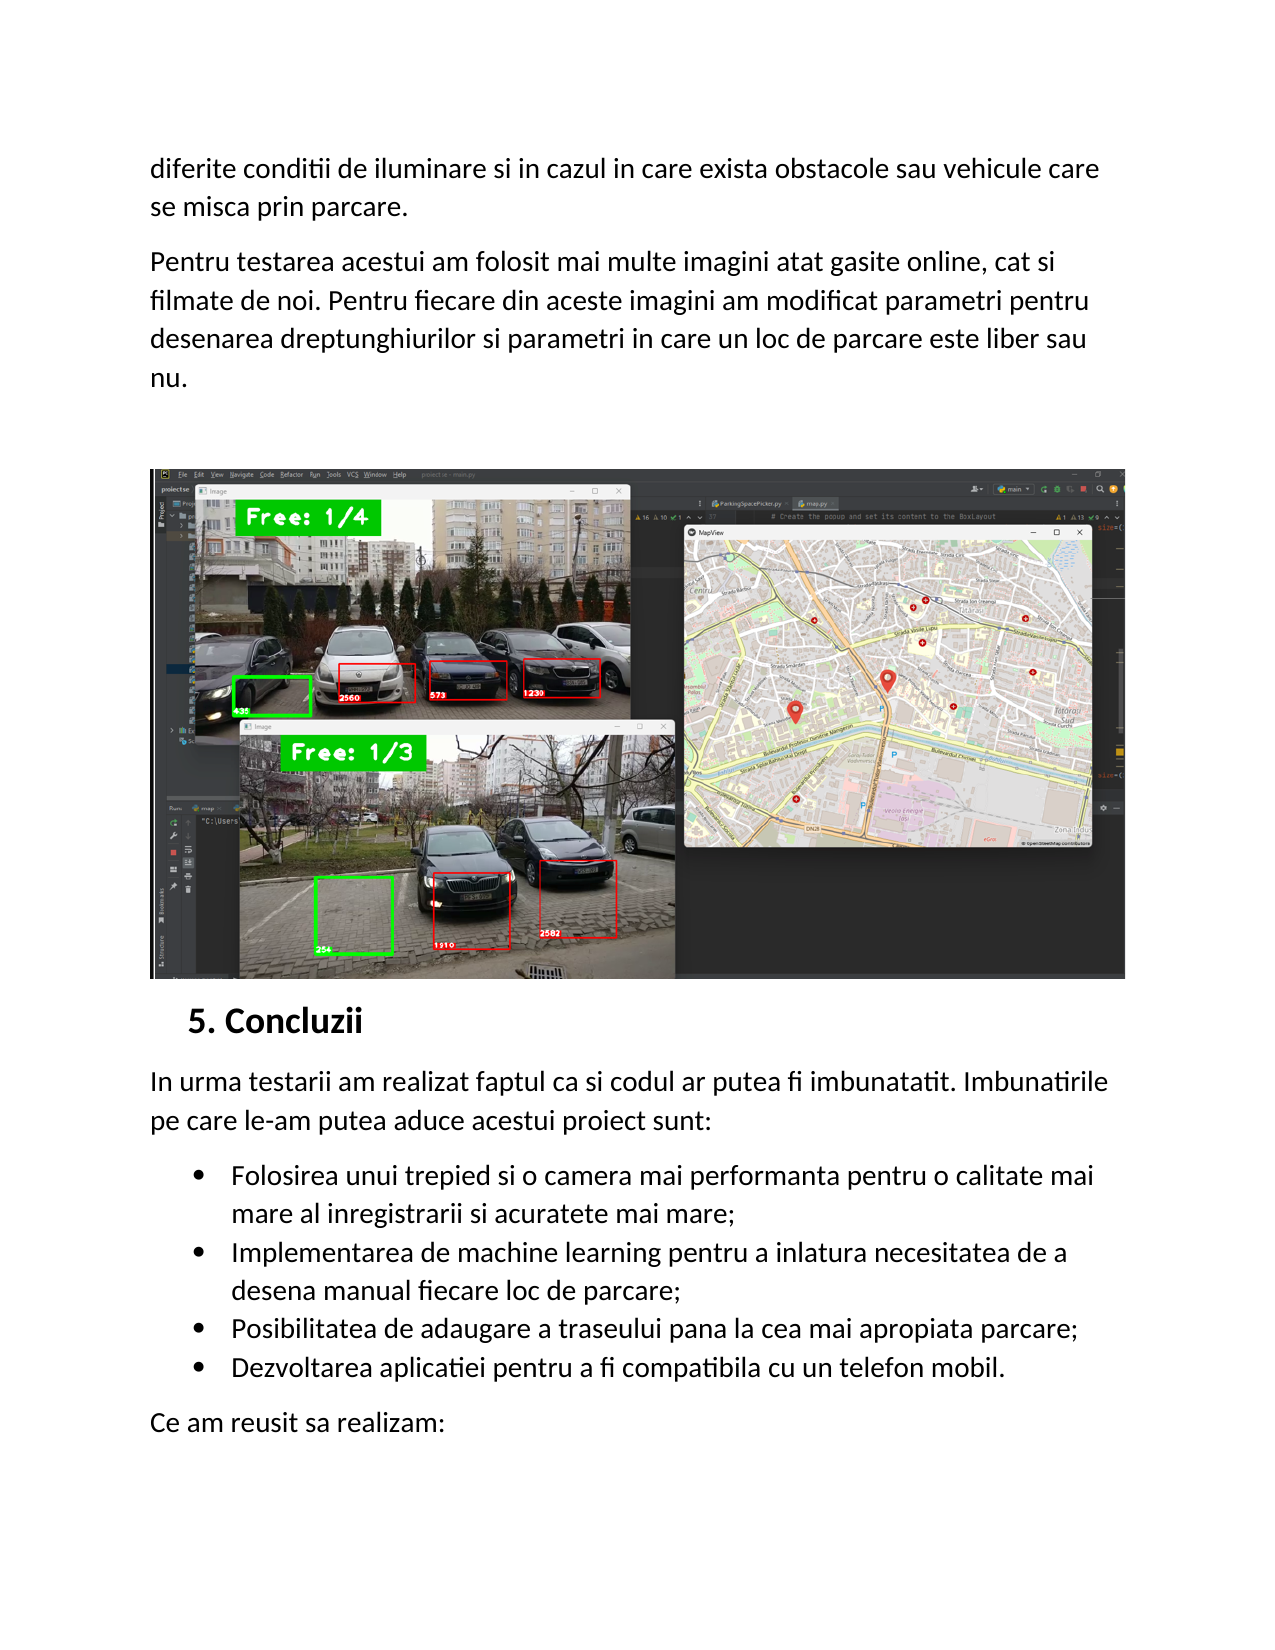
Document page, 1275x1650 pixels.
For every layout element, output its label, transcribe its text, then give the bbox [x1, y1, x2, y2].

list Posibilitatea de adaugare a traseului pana la cea mai apropiata parcare; [194, 1311, 1125, 1346]
text Pentru testarea acestui am folosit mai multe imagini atat gasite online, cat si filmate de noi. Pentru fiecare din aceste imagini am modificat parametri pentru desenarea dreptunghiurilor si parametri in care un loc de parcare este liber sau nu. [150, 243, 1125, 394]
list Folosirea unui trepied si o camera mai performanta pentru o calitate mai mare al inregistrarii si acuratete mai mare; [194, 1157, 1125, 1231]
text Ce am reusit sa realizam: [150, 1404, 1125, 1440]
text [150, 150, 1125, 224]
list Implementarea de machine learning pentru a inlatura necesitatea de a desena manual fiecare loc de parcare; [194, 1234, 1125, 1308]
text In urma testarii am realizat faptul ca si codul ar putea fi imbunatatit. Imbunatirile pe care le-am putea aduce acestui proiect sunt: [150, 1063, 1125, 1137]
list Concluzii [187, 997, 1125, 1043]
picture [150, 469, 1125, 979]
list Dezvoltarea aplicatiei pentru a fi compatibila cu un telefon mobil. [194, 1349, 1125, 1384]
